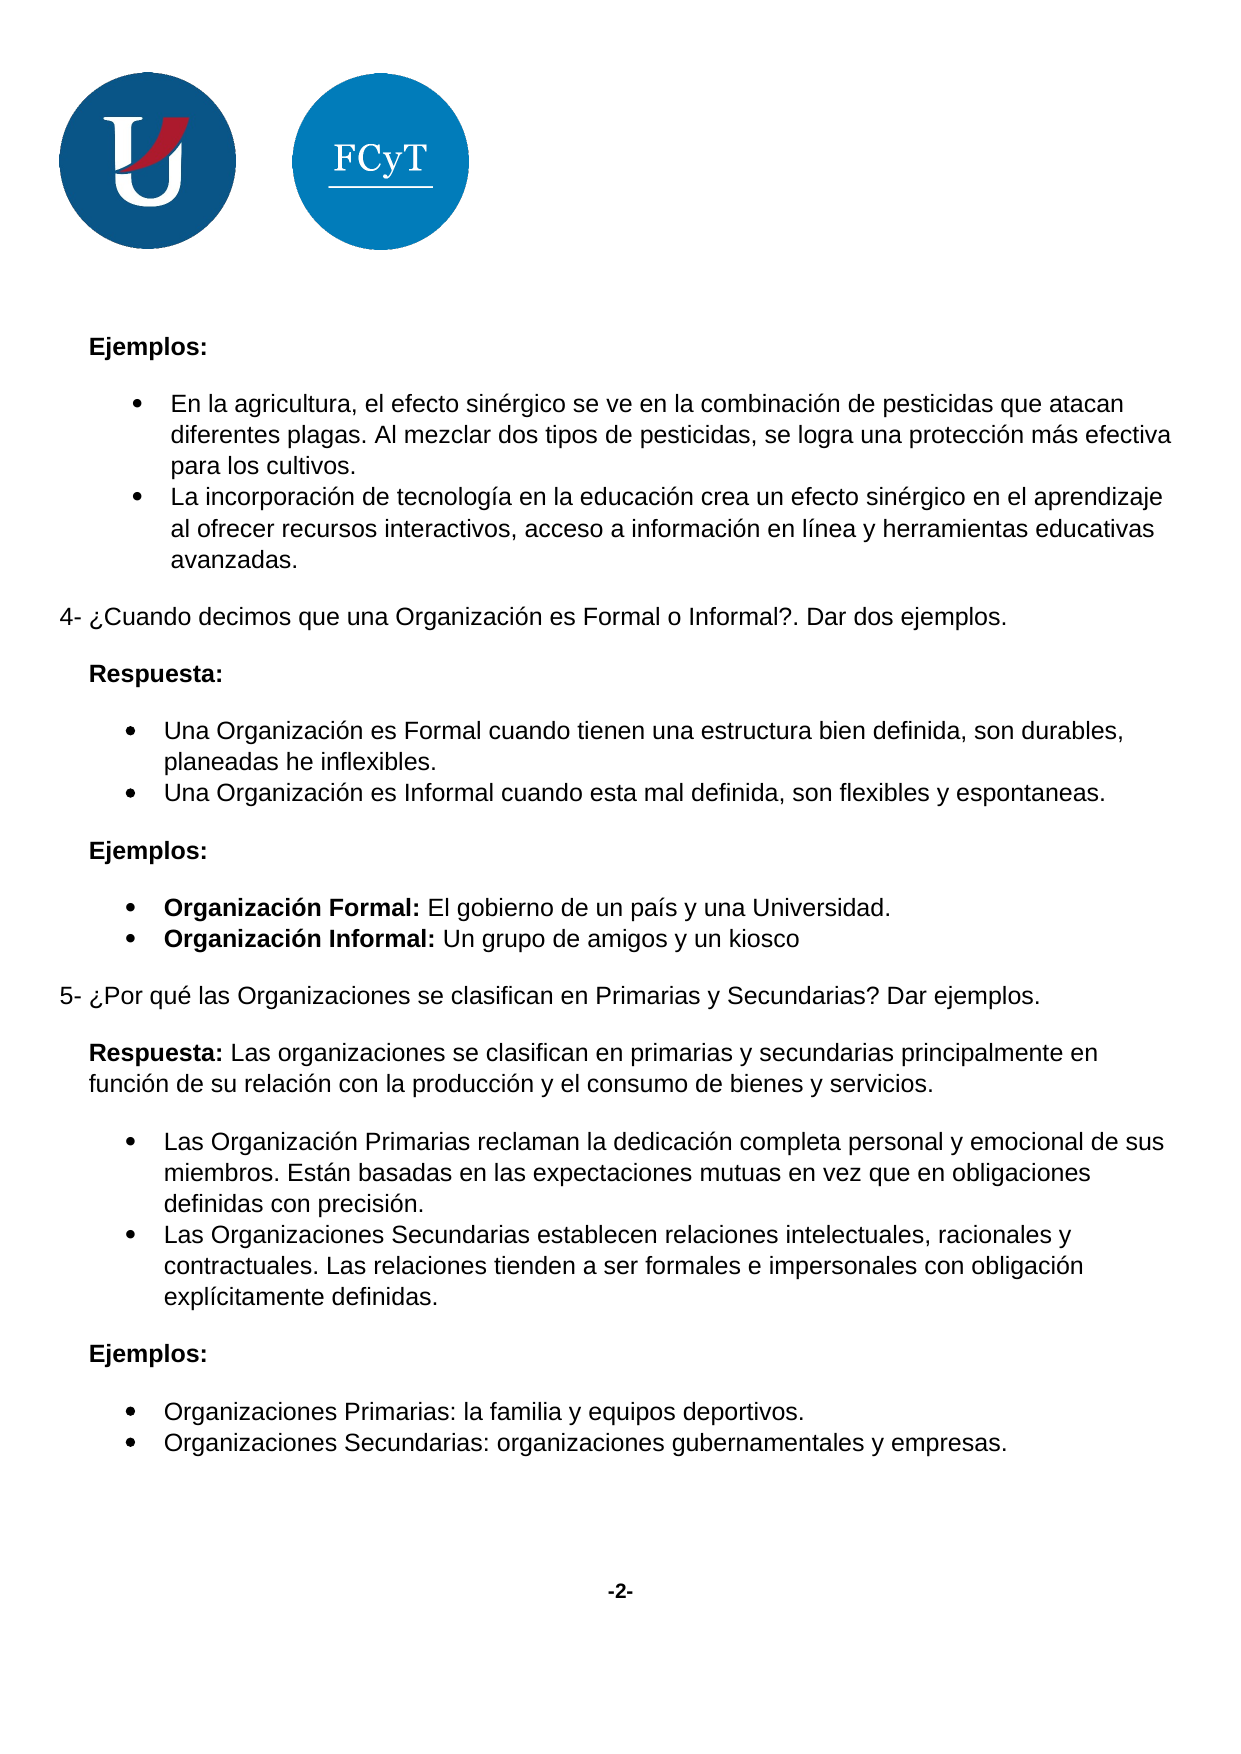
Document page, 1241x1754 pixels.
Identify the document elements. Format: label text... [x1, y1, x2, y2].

picture [337, 145, 343, 170]
picture [292, 174, 365, 250]
list Una Organización es Informal cuando esta mal definida, son flexibles y espontaneas. [126, 778, 1179, 807]
picture [385, 153, 394, 170]
list ¿Por qué las Organizaciones se clasifican en Primarias y Secundarias? Dar ejemplos. [59, 981, 1179, 1010]
list Una Organización es Formal cuando tienen una estructura bien definida, son durables, planeadas he inflexibles. [126, 716, 1179, 776]
list La incorporación de tecnología en la educación crea un efecto sinérgico en el aprendizaje al ofrecer recursos interactivos, acceso a información en línea y herramientas educativas avanzadas. [133, 482, 1179, 573]
list Organización Formal: El gobierno de un país y una Universidad. [126, 893, 1179, 922]
text Respuesta: [88, 659, 1179, 688]
list Las Organizaciones Secundarias establecen relaciones intelectuales, racionales y contractuales. Las relaciones tienden a ser formales e impersonales con obligación explícitamente definidas. [126, 1220, 1179, 1311]
list En la agricultura, el efecto sinérgico se ve en la combinación de pesticidas que atacan diferentes plagas. Al mezclar dos tipos de pesticidas, se logra una protección más efectiva para los cultivos. [133, 389, 1179, 480]
text Respuesta: Las organizaciones se clasifican en primarias y secundarias principalmente en función de su relación con la producción y el consumo de bienes y servicios. [88, 1038, 1179, 1098]
text Ejemplos: [60, 1339, 1179, 1368]
picture [393, 73, 469, 146]
list ¿Cuando decimos que una Organización es Formal o Informal?. Dar dos ejemplos. [59, 602, 1179, 631]
picture [396, 177, 469, 250]
list Organizaciones Secundarias: organizaciones gubernamentales y empresas. [126, 1428, 1179, 1456]
picture [292, 73, 369, 150]
picture [413, 145, 418, 170]
list Organizaciones Primarias: la familia y equipos deportivos. [126, 1396, 1179, 1425]
picture [359, 146, 369, 170]
text Ejemplos: [88, 332, 1179, 361]
list Organización Informal: Un grupo de amigos y un kiosco [126, 924, 1179, 953]
list Las Organización Primarias reclaman la dedicación completa personal y emocional de sus miembros. Están basadas en las expectaciones mutuas en vez que en obligaciones definidas con precisión. [126, 1127, 1179, 1218]
text Ejemplos: [88, 836, 1179, 864]
picture [59, 72, 236, 249]
